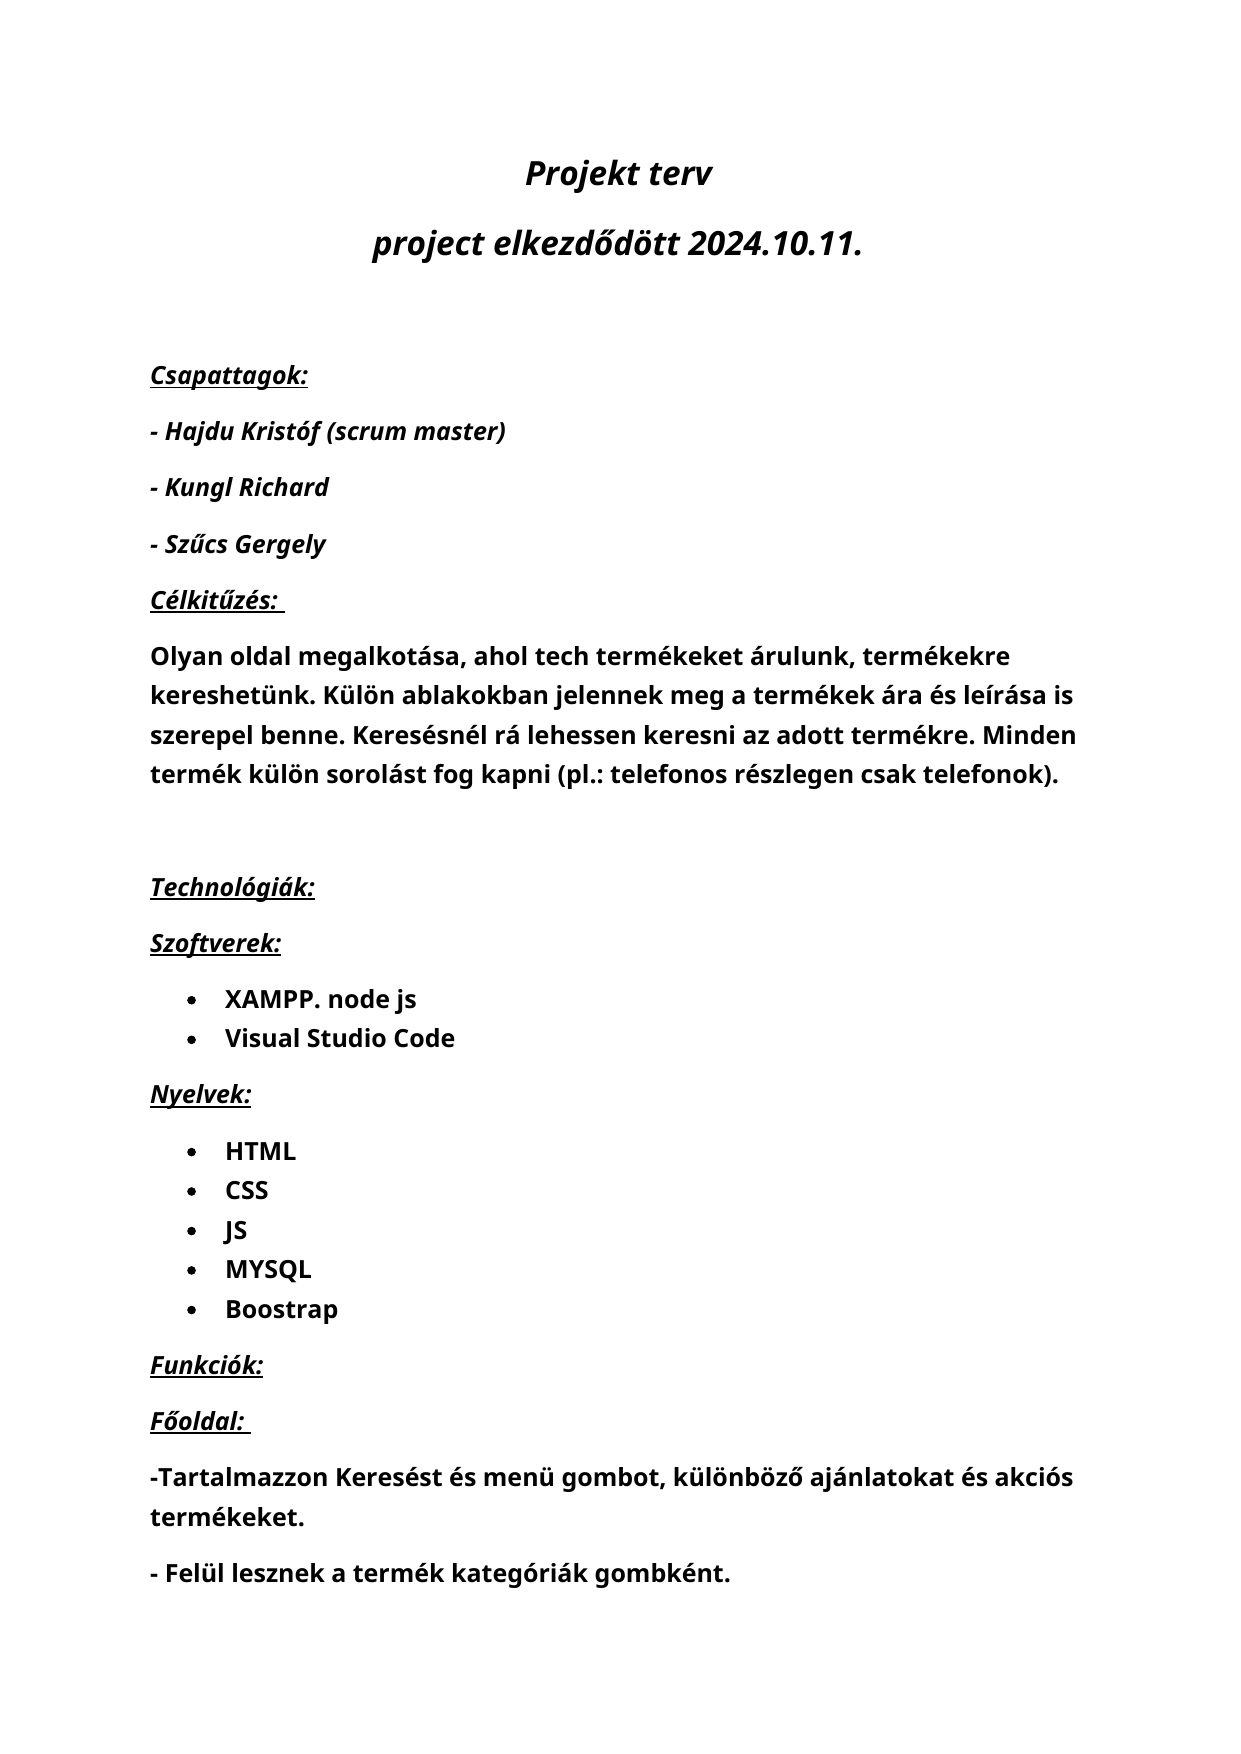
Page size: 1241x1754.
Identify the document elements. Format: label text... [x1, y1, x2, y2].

list Visual Studio Code [187, 1021, 1090, 1055]
text Főoldal: [150, 1403, 1090, 1438]
text - Felül lesznek a termék kategóriák gombként. [150, 1555, 1090, 1589]
text - Szűcs Gergely [150, 526, 1090, 560]
list CSS [187, 1173, 1090, 1207]
text Szoftverek: [150, 925, 1090, 959]
text Csapattagok: [150, 358, 1090, 392]
text Projekt terv [150, 150, 1090, 195]
text Olyan oldal megalkotása, ahol tech termékeket árulunk, termékekre kereshetünk. Külön ablakokban jelennek meg a termékek ára és leírása is szerepel benne. Keresésnél rá lehessen keresni az adott termékre. Minden termék külön sorolást fog kapni (pl.: telefonos részlegen csak telefonok). [150, 638, 1090, 791]
text - Kungl Richard [150, 470, 1090, 504]
list Boostrap [187, 1291, 1090, 1325]
list XAMPP. node js [187, 982, 1090, 1016]
text -Tartalmazzon Keresést és menü gombot, különböző ajánlatokat és akciós termékeket. [150, 1460, 1090, 1533]
text - Hajdu Kristóf (scrum master) [150, 414, 1090, 448]
text Funkciók: [150, 1347, 1090, 1381]
text project elkezdődött 2024.10.11. [150, 219, 1090, 265]
text Nyelvek: [150, 1077, 1090, 1111]
text Célkitűzés: [150, 582, 1090, 616]
list HTML [187, 1133, 1090, 1167]
list MYSQL [187, 1252, 1090, 1286]
list JS [187, 1212, 1090, 1246]
text Technológiák: [150, 869, 1090, 903]
